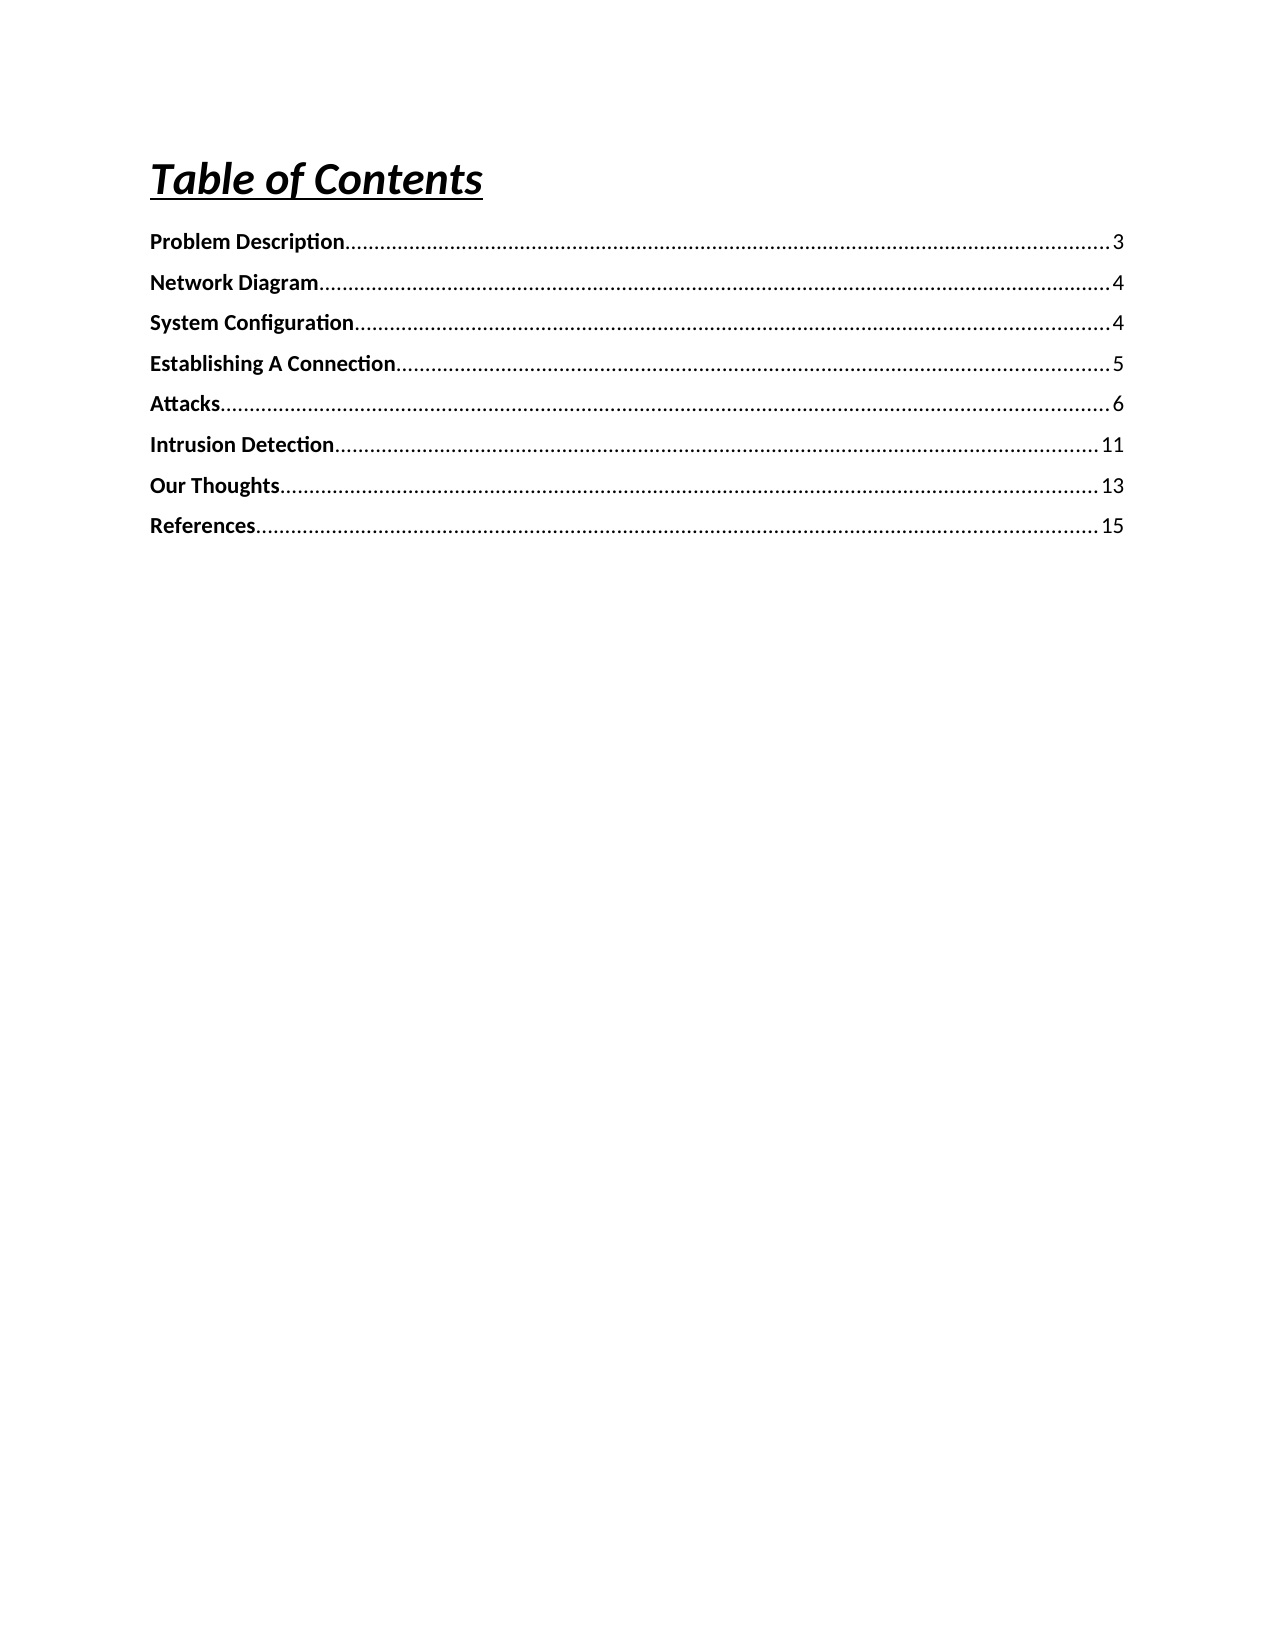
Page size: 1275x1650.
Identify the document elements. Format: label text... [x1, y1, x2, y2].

text Table of Contents [150, 150, 1125, 206]
